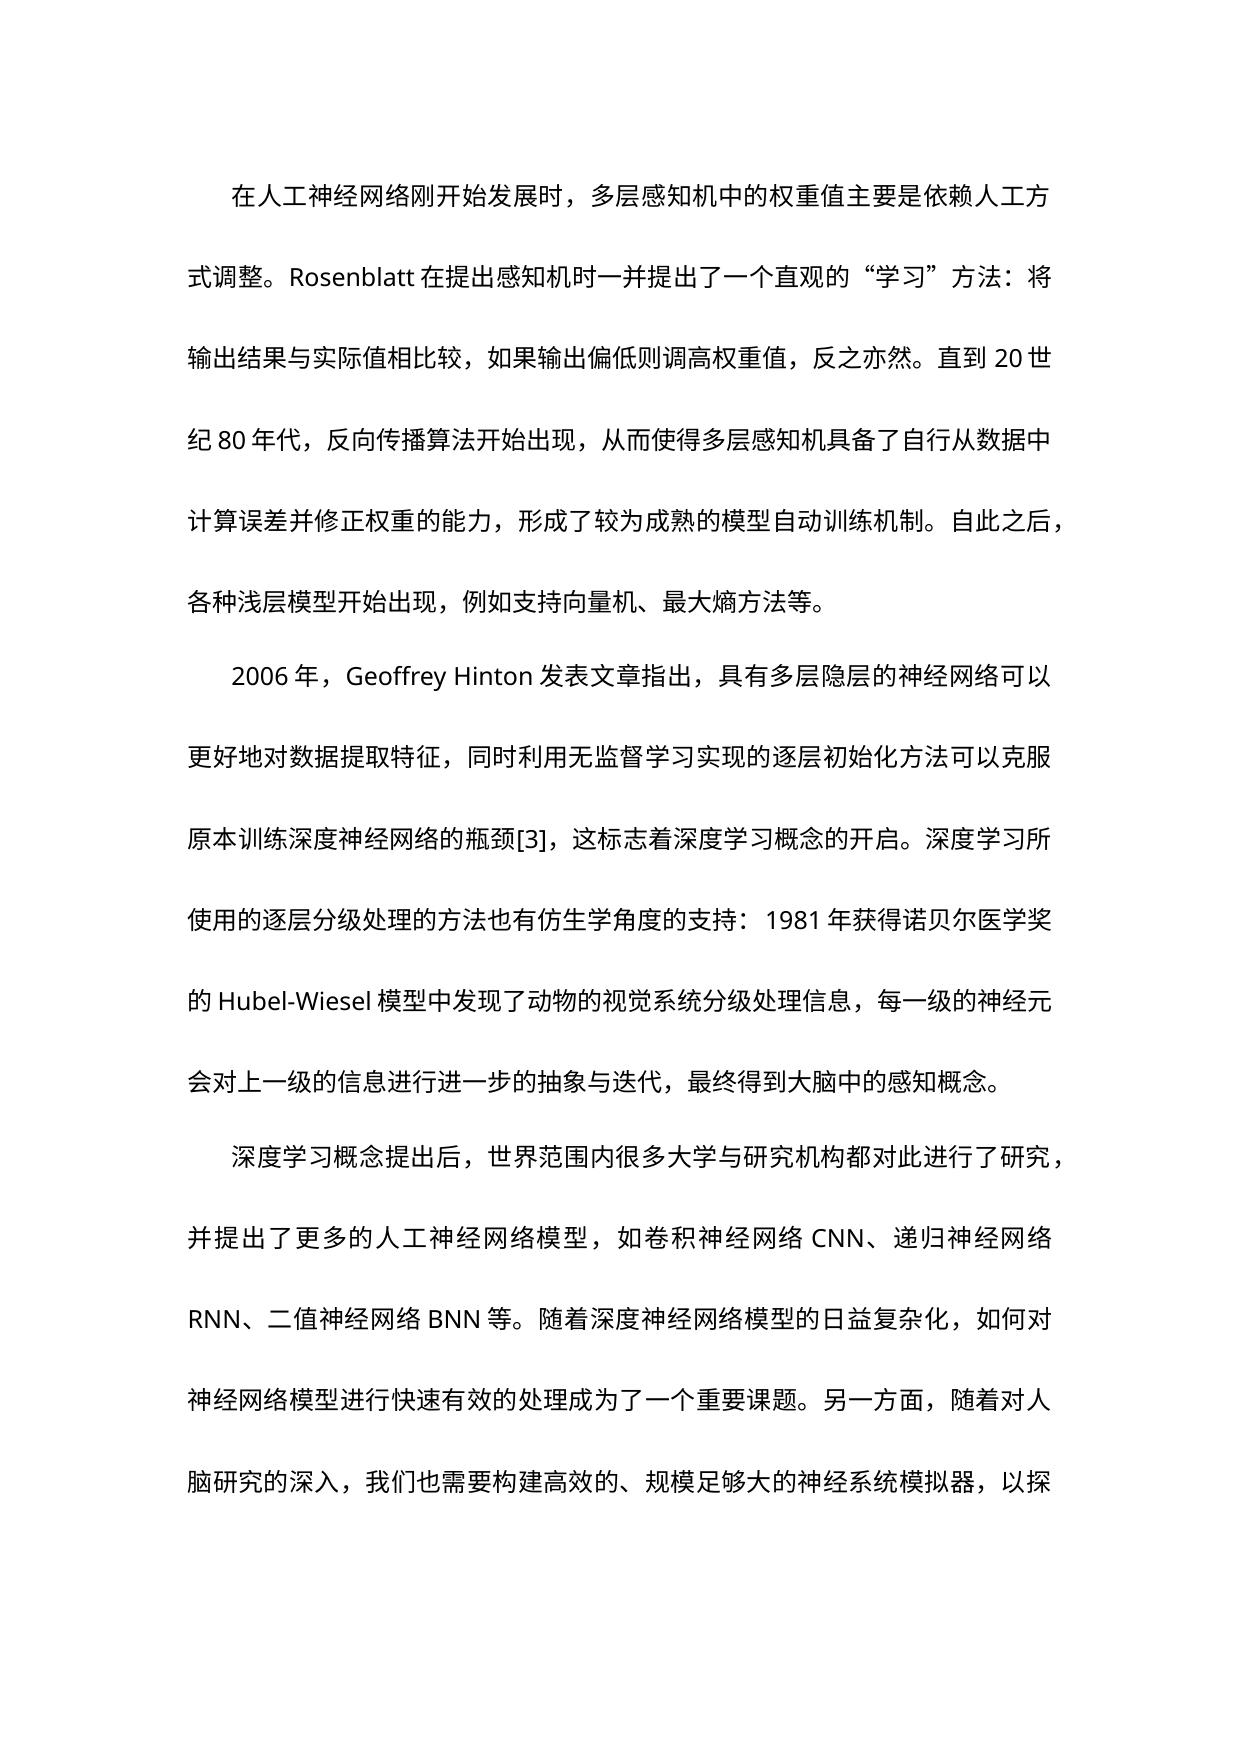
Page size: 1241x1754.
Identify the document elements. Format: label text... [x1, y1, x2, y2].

text 在人工神经网络刚开始发展时，多层感知机中的权重值主要是依赖人工方式调整。Rosenblatt在提出感知机时一并提出了一个直观的“学习”方法：将输出结果与实际值相比较，如果输出偏低则调高权重值，反之亦然。直到20世纪80年代，反向传播算法开始出现，从而使得多层感知机具备了自行从数据中计算误差并修正权重的能力，形成了较为成熟的模型自动训练机制。自此之后，各种浅层模型开始出现，例如支持向量机、最大熵方法等。 [187, 162, 1053, 633]
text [187, 1123, 1053, 1513]
text 2006年，Geoffrey Hinton发表文章指出，具有多层隐层的神经网络可以更好地对数据提取特征，同时利用无监督学习实现的逐层初始化方法可以克服原本训练深度神经网络的瓶颈[3]，这标志着深度学习概念的开启。深度学习所使用的逐层分级处理的方法也有仿生学角度的支持：1981年获得诺贝尔医学奖的Hubel-Wiesel模型中发现了动物的视觉系统分级处理信息，每一级的神经元会对上一级的信息进行进一步的抽象与迭代，最终得到大脑中的感知概念。 [187, 642, 1053, 1113]
